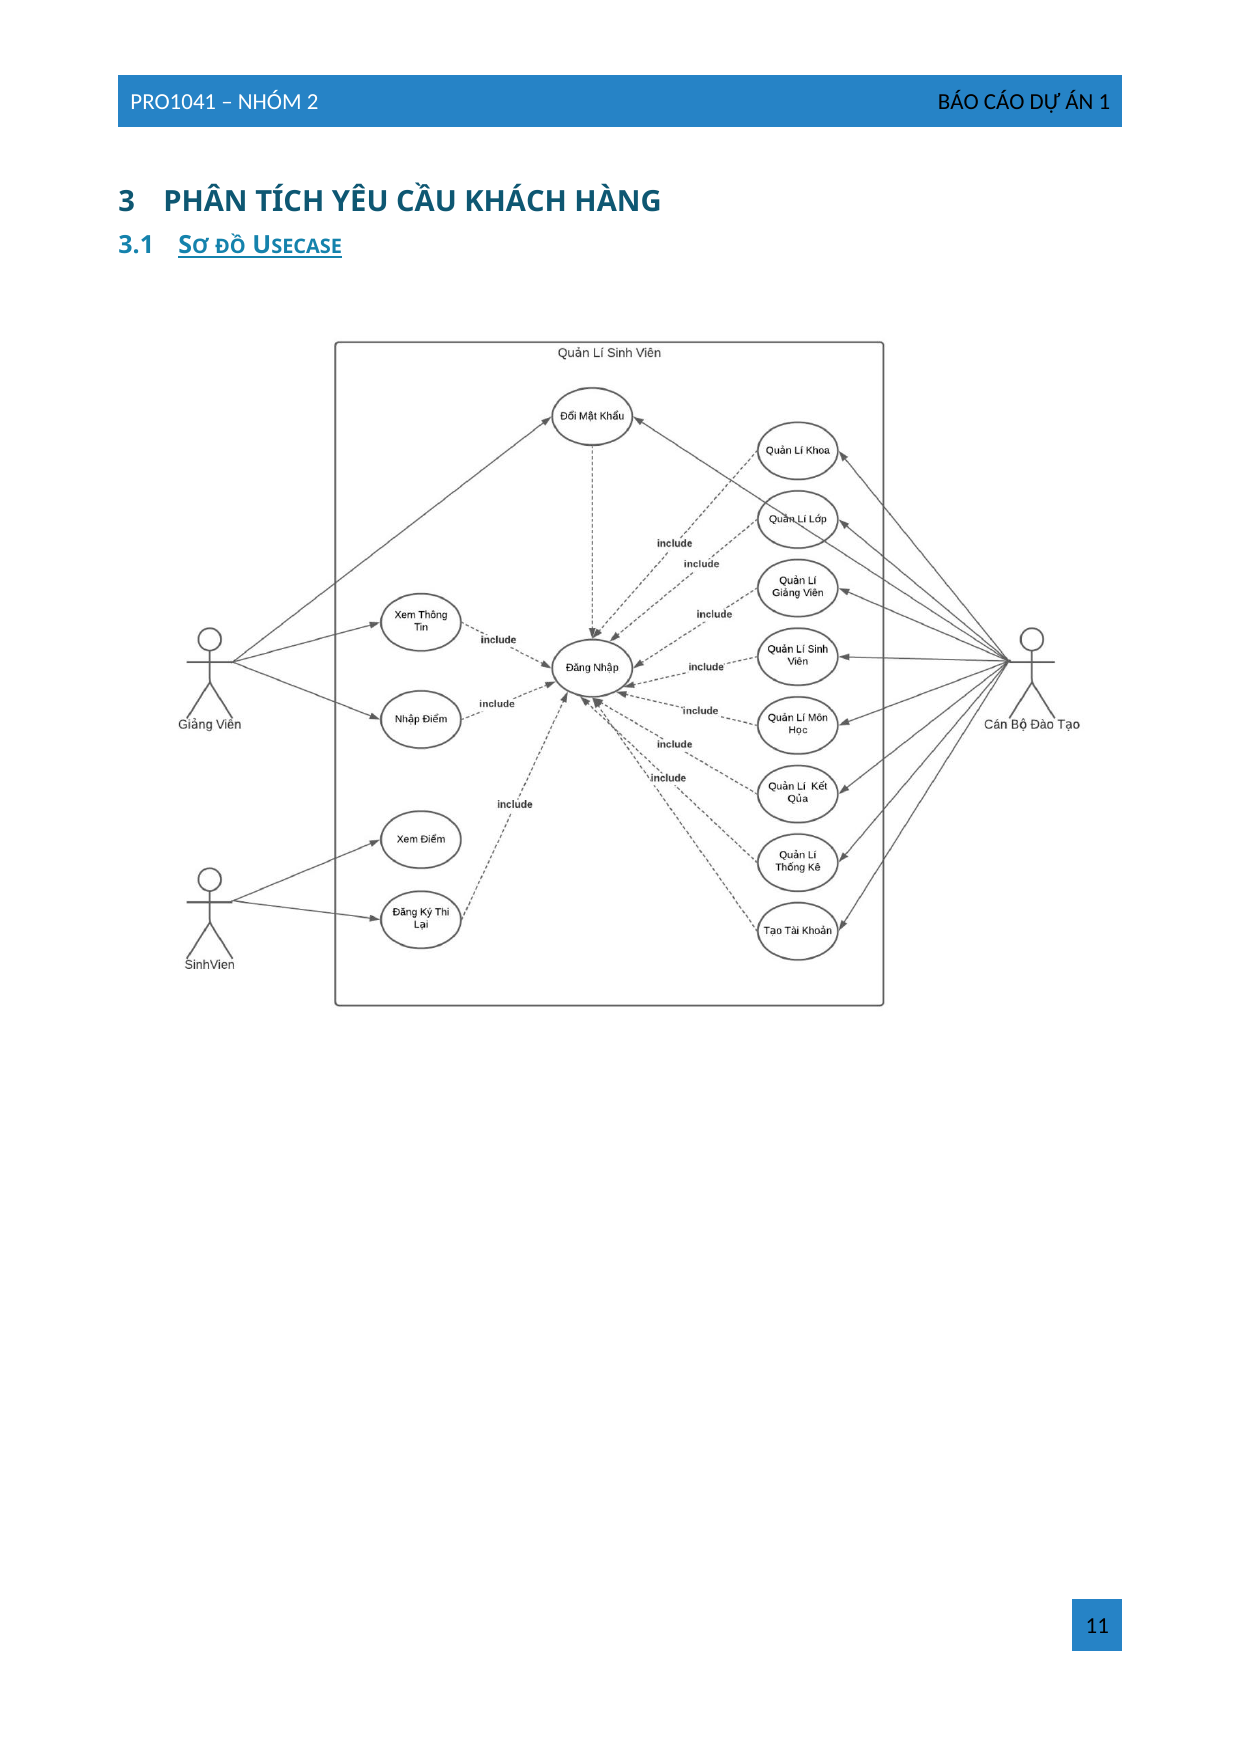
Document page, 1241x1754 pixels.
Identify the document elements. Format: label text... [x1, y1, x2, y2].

picture [118, 319, 1123, 1028]
subtitle Sơ đồ Usecase [118, 227, 1122, 261]
subtitle PHÂN TÍCH YÊU CẦU KHÁCH HÀNG [118, 180, 1122, 220]
